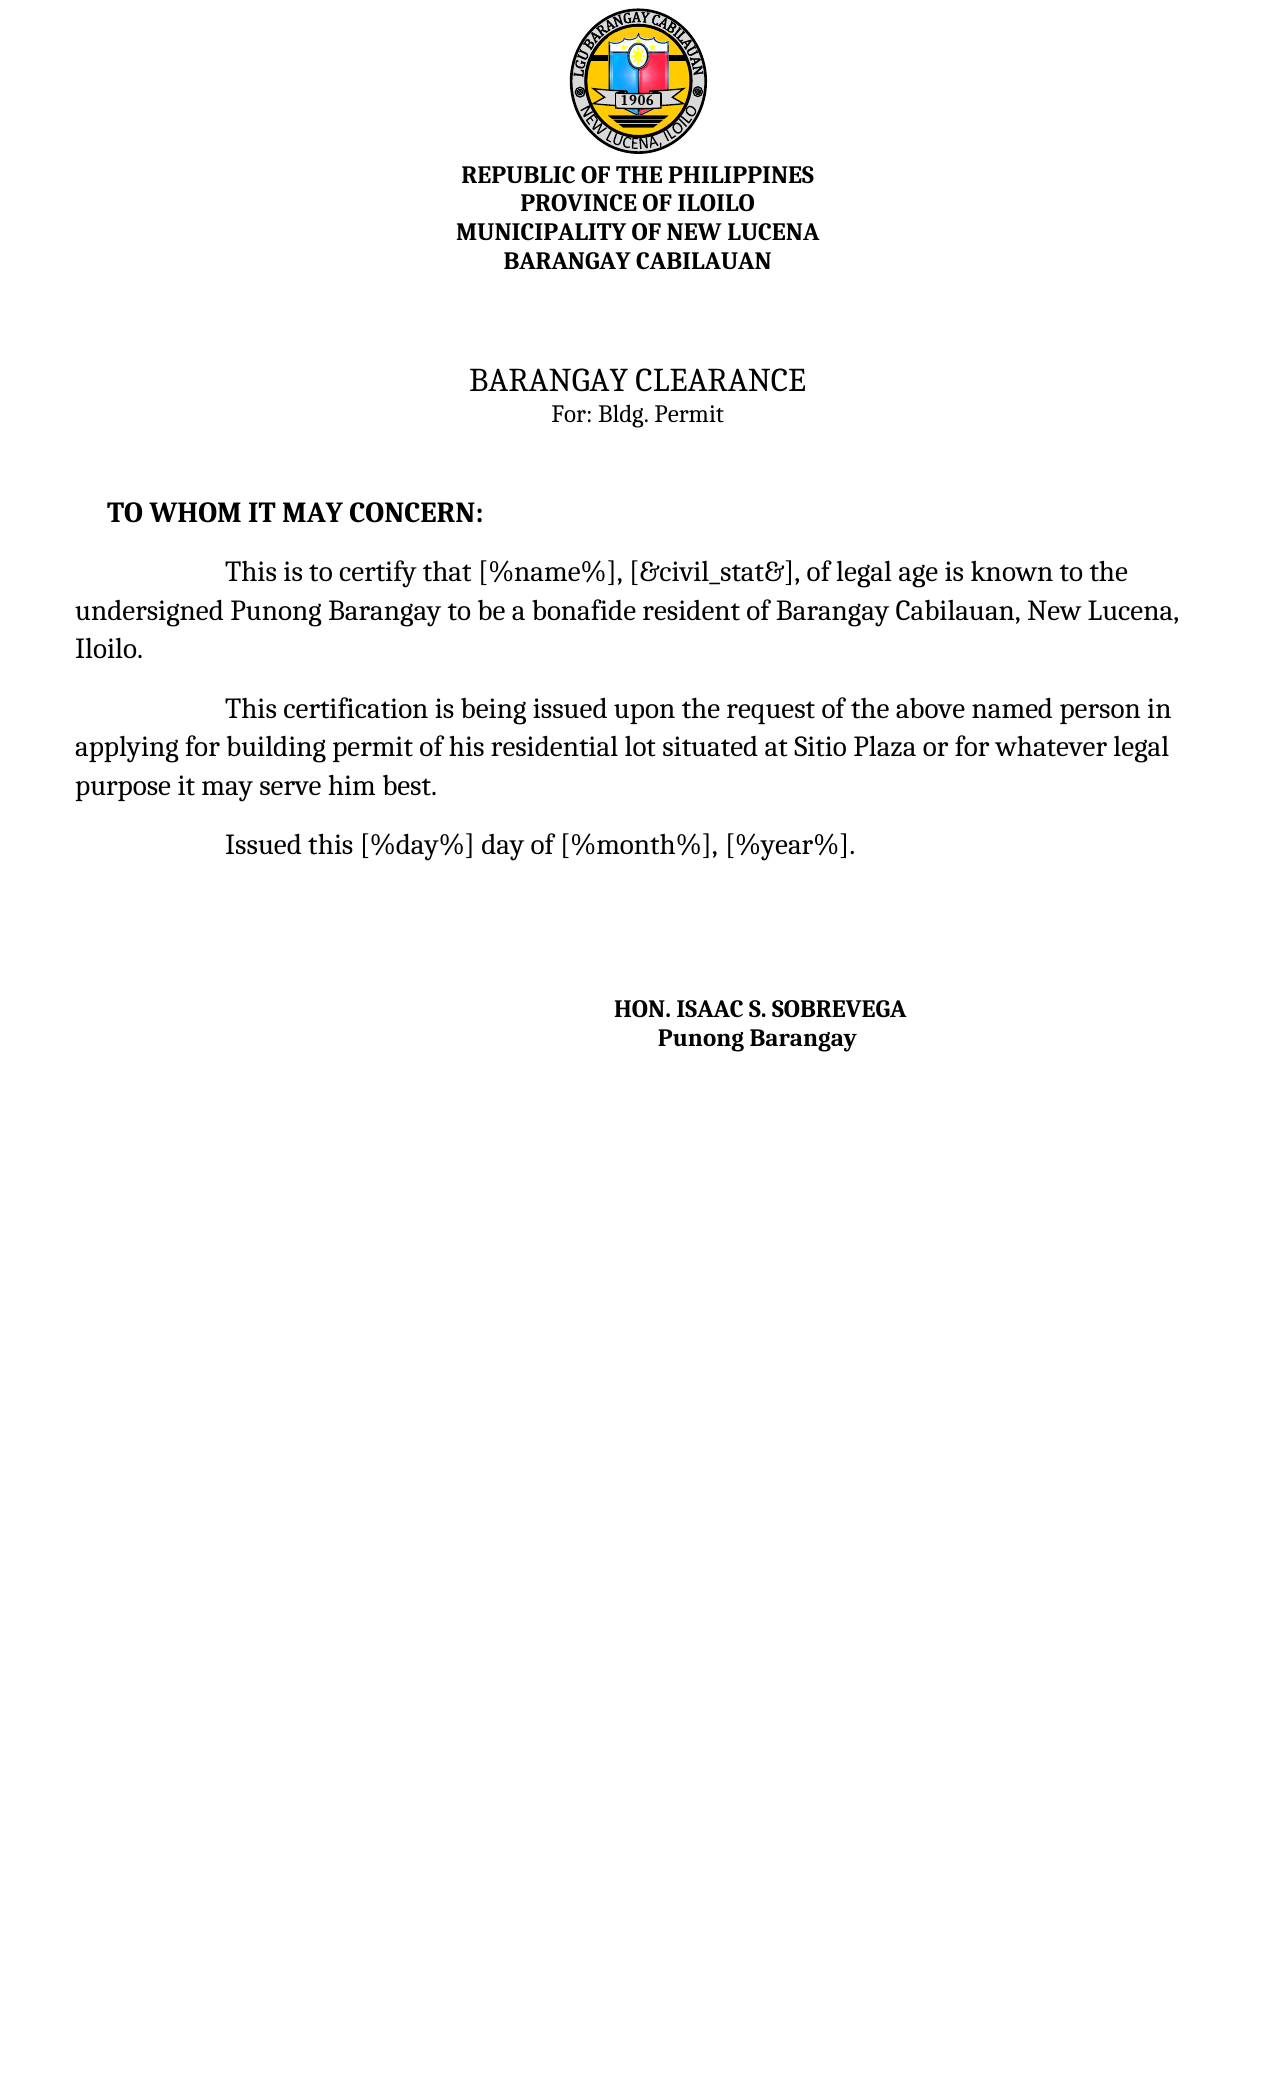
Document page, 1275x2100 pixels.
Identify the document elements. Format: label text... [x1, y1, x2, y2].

text TO WHOM IT MAY CONCERN: [75, 496, 1200, 529]
text This certification is being issued upon the request of the above named person in applying for building permit of his residential lot situated at Sitio Plaza or for whatever legal purpose it may serve him best. [75, 692, 1200, 802]
text BARANGAY CABILAUAN [75, 247, 1200, 276]
text HON. ISAAC S. SOBREVEGA [75, 995, 1200, 1024]
text Issued this [%day%] day of [%month%], [%year%]. [75, 828, 1200, 862]
text PROVINCE OF ILOILO [75, 189, 1200, 218]
text For: Bldg. Permit [75, 400, 1200, 429]
text BARANGAY CLEARANCE [75, 362, 1200, 400]
text This is to certify that [%name%], [&civil_stat&], of legal age is known to the undersigned Punong Barangay to be a bonafide resident of Barangay Cabilauan, New Lucena, Iloilo. [75, 555, 1200, 666]
text Punong Barangay [75, 1024, 1200, 1053]
text MUNICIPALITY OF NEW LUCENA [75, 218, 1200, 247]
text REPUBLIC OF THE PHILIPPINES [75, 161, 1200, 189]
